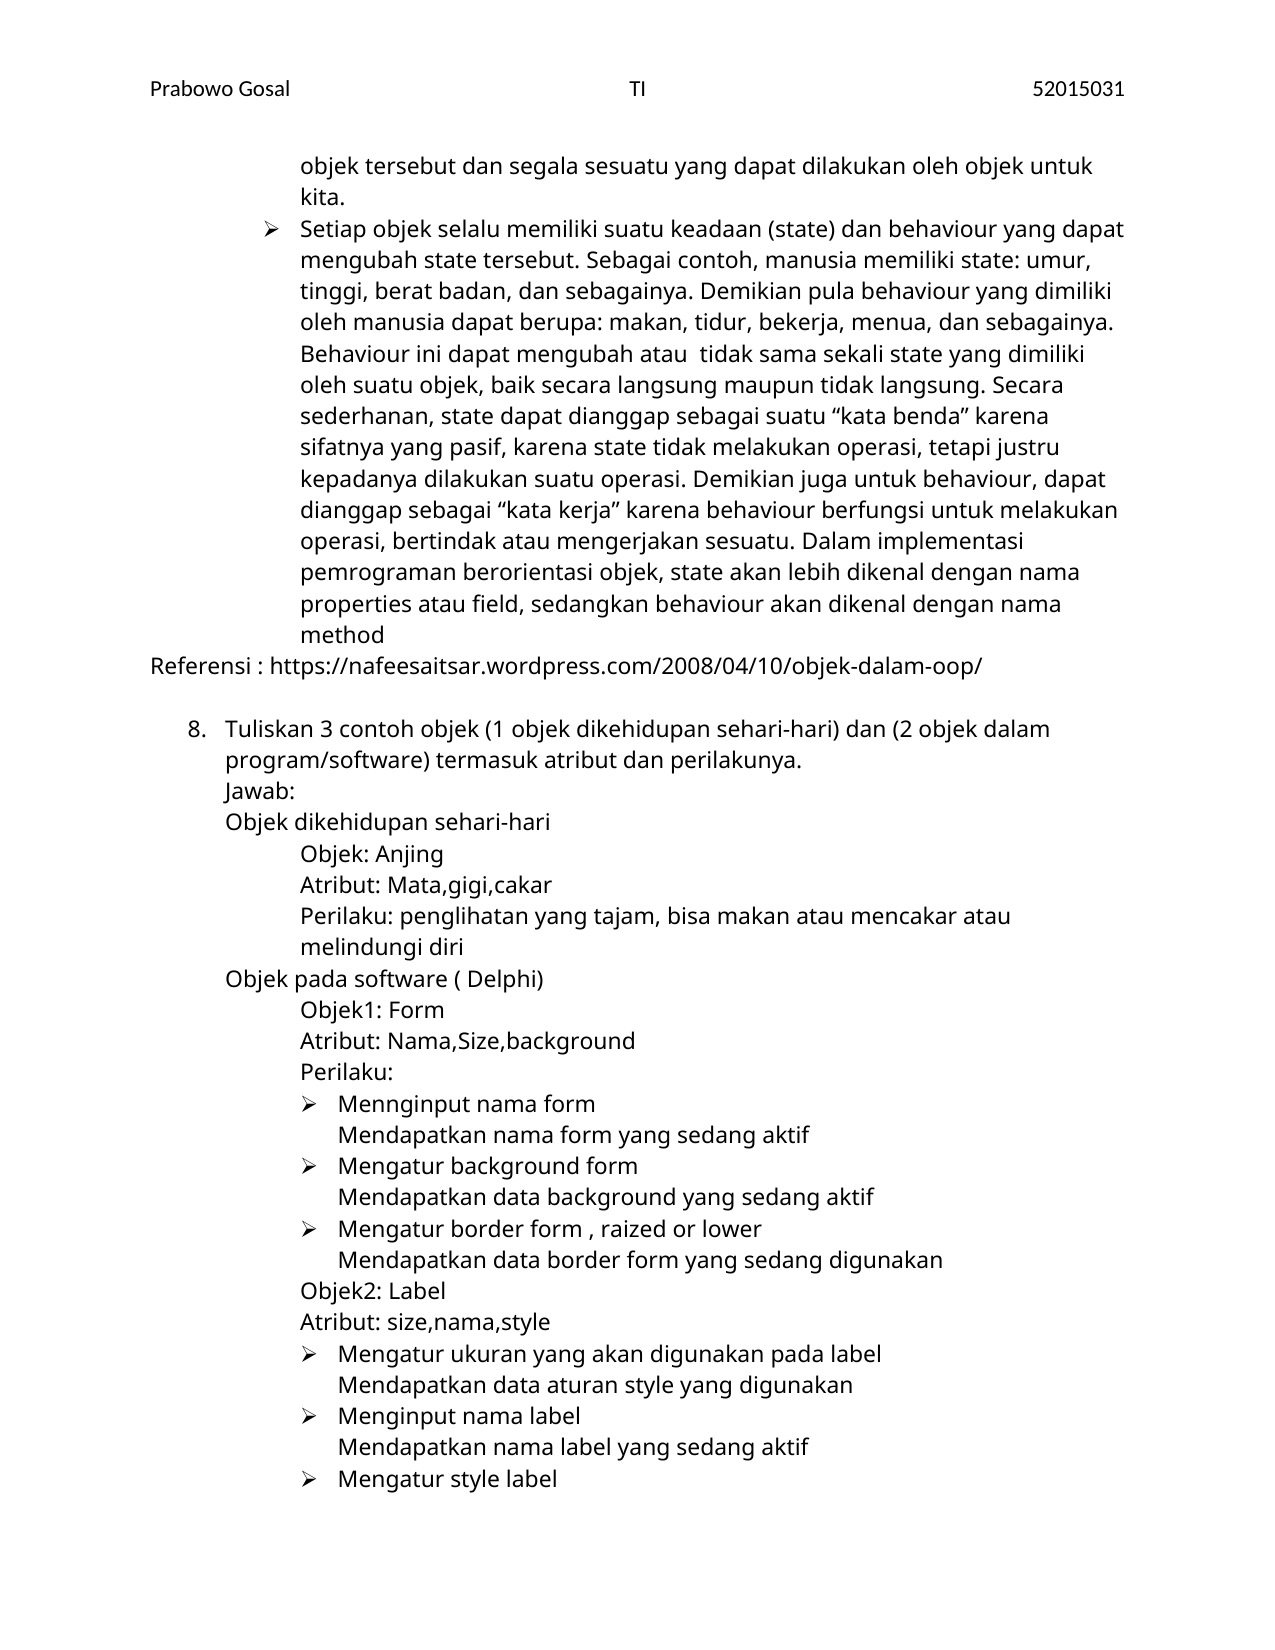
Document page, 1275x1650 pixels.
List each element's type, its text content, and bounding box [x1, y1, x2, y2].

text Perilaku: [150, 1056, 1125, 1087]
text Objek dikehidupan sehari-hari [225, 806, 1125, 837]
list Mendapatkan data border form yang sedang digunakan [337, 1244, 1125, 1275]
list Mennginput nama form [300, 1087, 1125, 1119]
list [262, 150, 1125, 212]
text Objek1: Form [150, 994, 1125, 1025]
list Mengatur style label [300, 1462, 1125, 1494]
text Atribut: size,nama,style [150, 1306, 1125, 1337]
list Objek: Anjing [300, 837, 1125, 869]
list Mengatur ukuran yang akan digunakan pada label [300, 1337, 1125, 1369]
text Objek pada software ( Delphi) [150, 962, 1125, 994]
text Atribut: Nama,Size,background [150, 1025, 1125, 1056]
list Mendapatkan nama form yang sedang aktif [337, 1119, 1125, 1150]
list Mendapatkan data background yang sedang aktif [337, 1181, 1125, 1212]
text Referensi : https://nafeesaitsar.wordpress.com/2008/04/10/objek-dalam-oop/ [150, 650, 1125, 681]
list Menginput nama label [300, 1400, 1125, 1431]
list Perilaku: penglihatan yang tajam, bisa makan atau mencakar atau melindungi diri [300, 900, 1125, 962]
list Atribut: Mata,gigi,cakar [300, 869, 1125, 900]
list Mendapatkan nama label yang sedang aktif [337, 1431, 1125, 1462]
text Objek2: Label [150, 1275, 1125, 1306]
list Mengatur border form , raized or lower [300, 1212, 1125, 1244]
list Mendapatkan data aturan style yang digunakan [337, 1369, 1125, 1400]
list Setiap objek selalu memiliki suatu keadaan (state) dan behaviour yang dapat mengubah state tersebut. Sebagai contoh, manusia memiliki state: umur, tinggi, berat badan, dan sebagainya. Demikian pula behaviour yang dimiliki oleh manusia dapat berupa: makan, tidur, bekerja, menua, dan sebagainya. Behaviour ini dapat mengubah atau tidak sama sekali state yang dimiliki oleh suatu objek, baik secara langsung maupun tidak langsung. Secara sederhanan, state dapat dianggap sebagai suatu “kata benda” karena sifatnya yang pasif, karena state tidak melakukan operasi, tetapi justru kepadanya dilakukan suatu operasi. Demikian juga untuk behaviour, dapat dianggap sebagai “kata kerja” karena behaviour berfungsi untuk melakukan operasi, bertindak atau mengerjakan sesuatu. Dalam implementasi pemrograman berorientasi objek, state akan lebih dikenal dengan nama properties atau field, sedangkan behaviour akan dikenal dengan nama method [262, 212, 1125, 650]
list Tuliskan 3 contoh objek (1 objek dikehidupan sehari-hari) dan (2 objek dalam program/software) termasuk atribut dan perilakunya. Jawab: [187, 712, 1125, 806]
list Mengatur background form [300, 1150, 1125, 1181]
